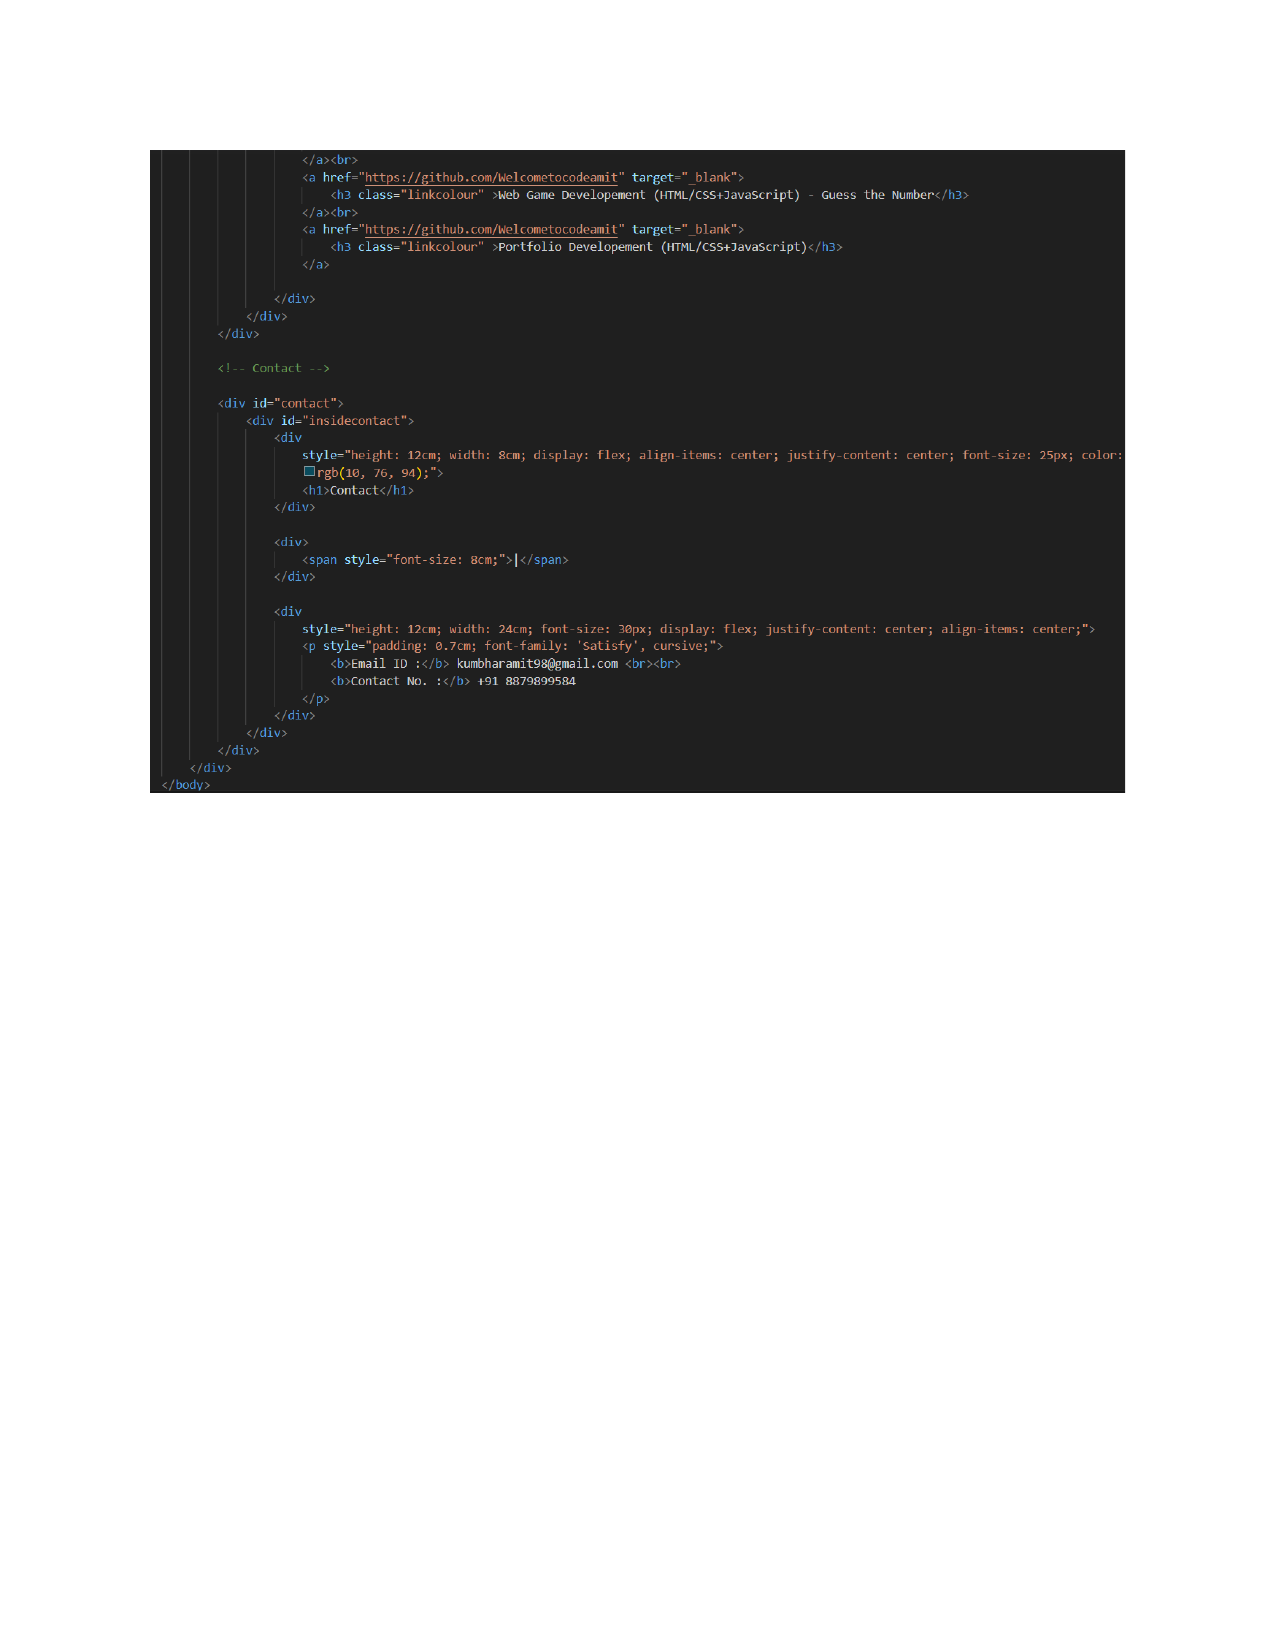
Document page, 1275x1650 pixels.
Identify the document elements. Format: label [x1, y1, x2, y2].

picture [150, 150, 1125, 793]
